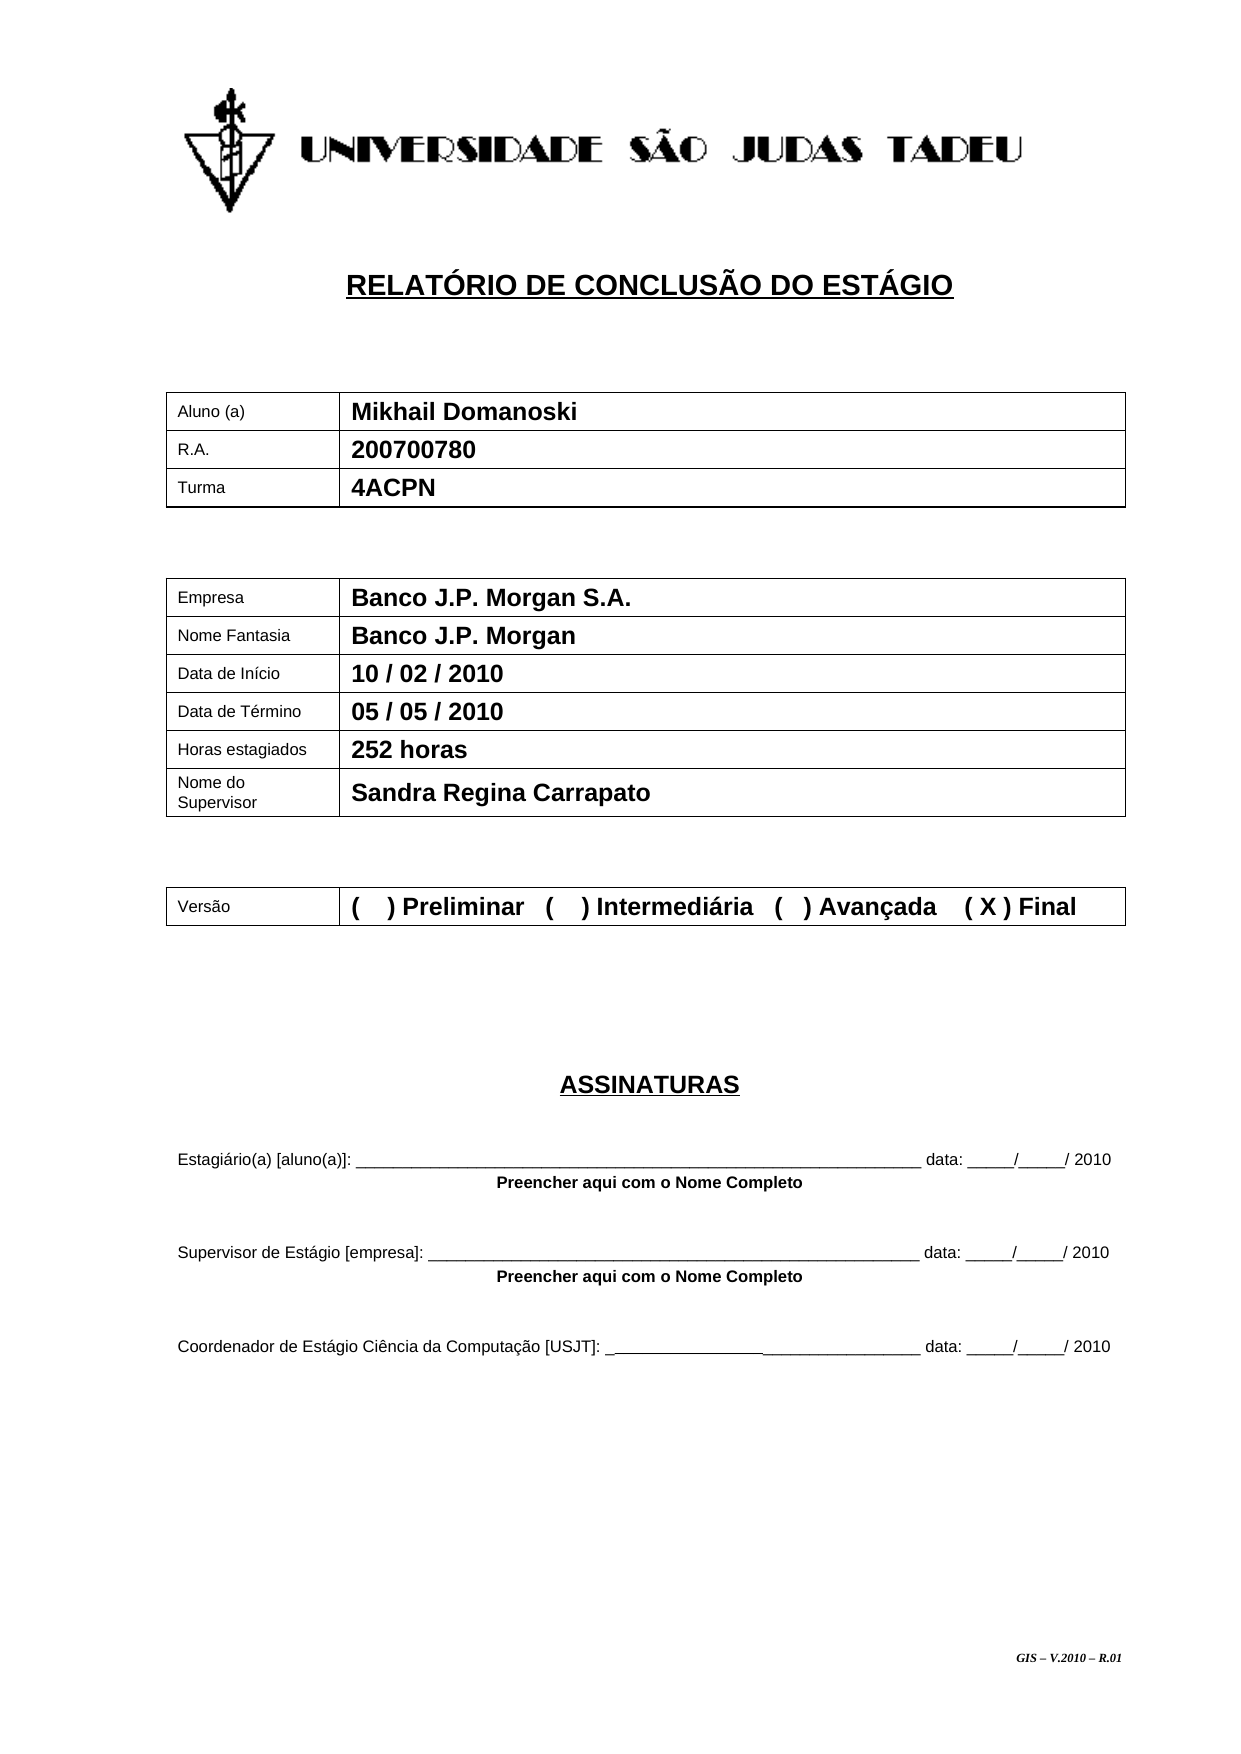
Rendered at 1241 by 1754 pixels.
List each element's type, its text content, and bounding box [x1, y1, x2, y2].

table_header Mikhail Domanoski [340, 393, 1125, 430]
table_cell Sandra Regina Carrapato [340, 769, 1125, 816]
picture [177, 88, 1048, 227]
table_cell 10 / 02 / 2010 [340, 655, 1125, 692]
subtitle RELATÓRIO DE CONCLUSÃO DO ESTÁGIO [177, 268, 1122, 302]
text Preencher aqui com o Nome Completo [177, 1173, 1122, 1192]
table_cell Turma [167, 469, 339, 506]
table_header ( ) Preliminar ( ) Intermediária ( ) Avançada ( X ) Final [340, 888, 1125, 925]
table_cell 252 horas [340, 731, 1125, 768]
table_header Empresa [167, 579, 339, 616]
table_header Banco J.P. Morgan S.A. [340, 579, 1125, 616]
table_cell Banco J.P. Morgan [340, 617, 1125, 654]
text Estagiário(a) [aluno(a)]: _____________________________________________________________ data: _____/_____/ 2010 [177, 1150, 1122, 1169]
subtitle ASSINATURAS [177, 1070, 1122, 1099]
table_cell Data de Término [167, 693, 339, 730]
table_cell Data de Início [167, 655, 339, 692]
table_header Versão [167, 888, 339, 925]
text Preencher aqui com o Nome Completo [177, 1266, 1122, 1286]
table_cell Horas estagiados [167, 731, 339, 768]
table_cell 05 / 05 / 2010 [340, 693, 1125, 730]
table_cell R.A. [167, 431, 339, 468]
table_cell Nome do Supervisor [167, 769, 339, 816]
text Supervisor de Estágio [empresa]: _____________________________________________________ data: _____/_____/ 2010 [177, 1243, 1122, 1262]
text Coordenador de Estágio Ciência da Computação [USJT]: __________________________________ data: _____/_____/ 2010 [177, 1336, 1122, 1356]
table_cell 4ACPN [340, 469, 1125, 506]
table_header Aluno (a) [167, 393, 339, 430]
table_cell 200700780 [340, 431, 1125, 468]
table_cell Nome Fantasia [167, 617, 339, 654]
